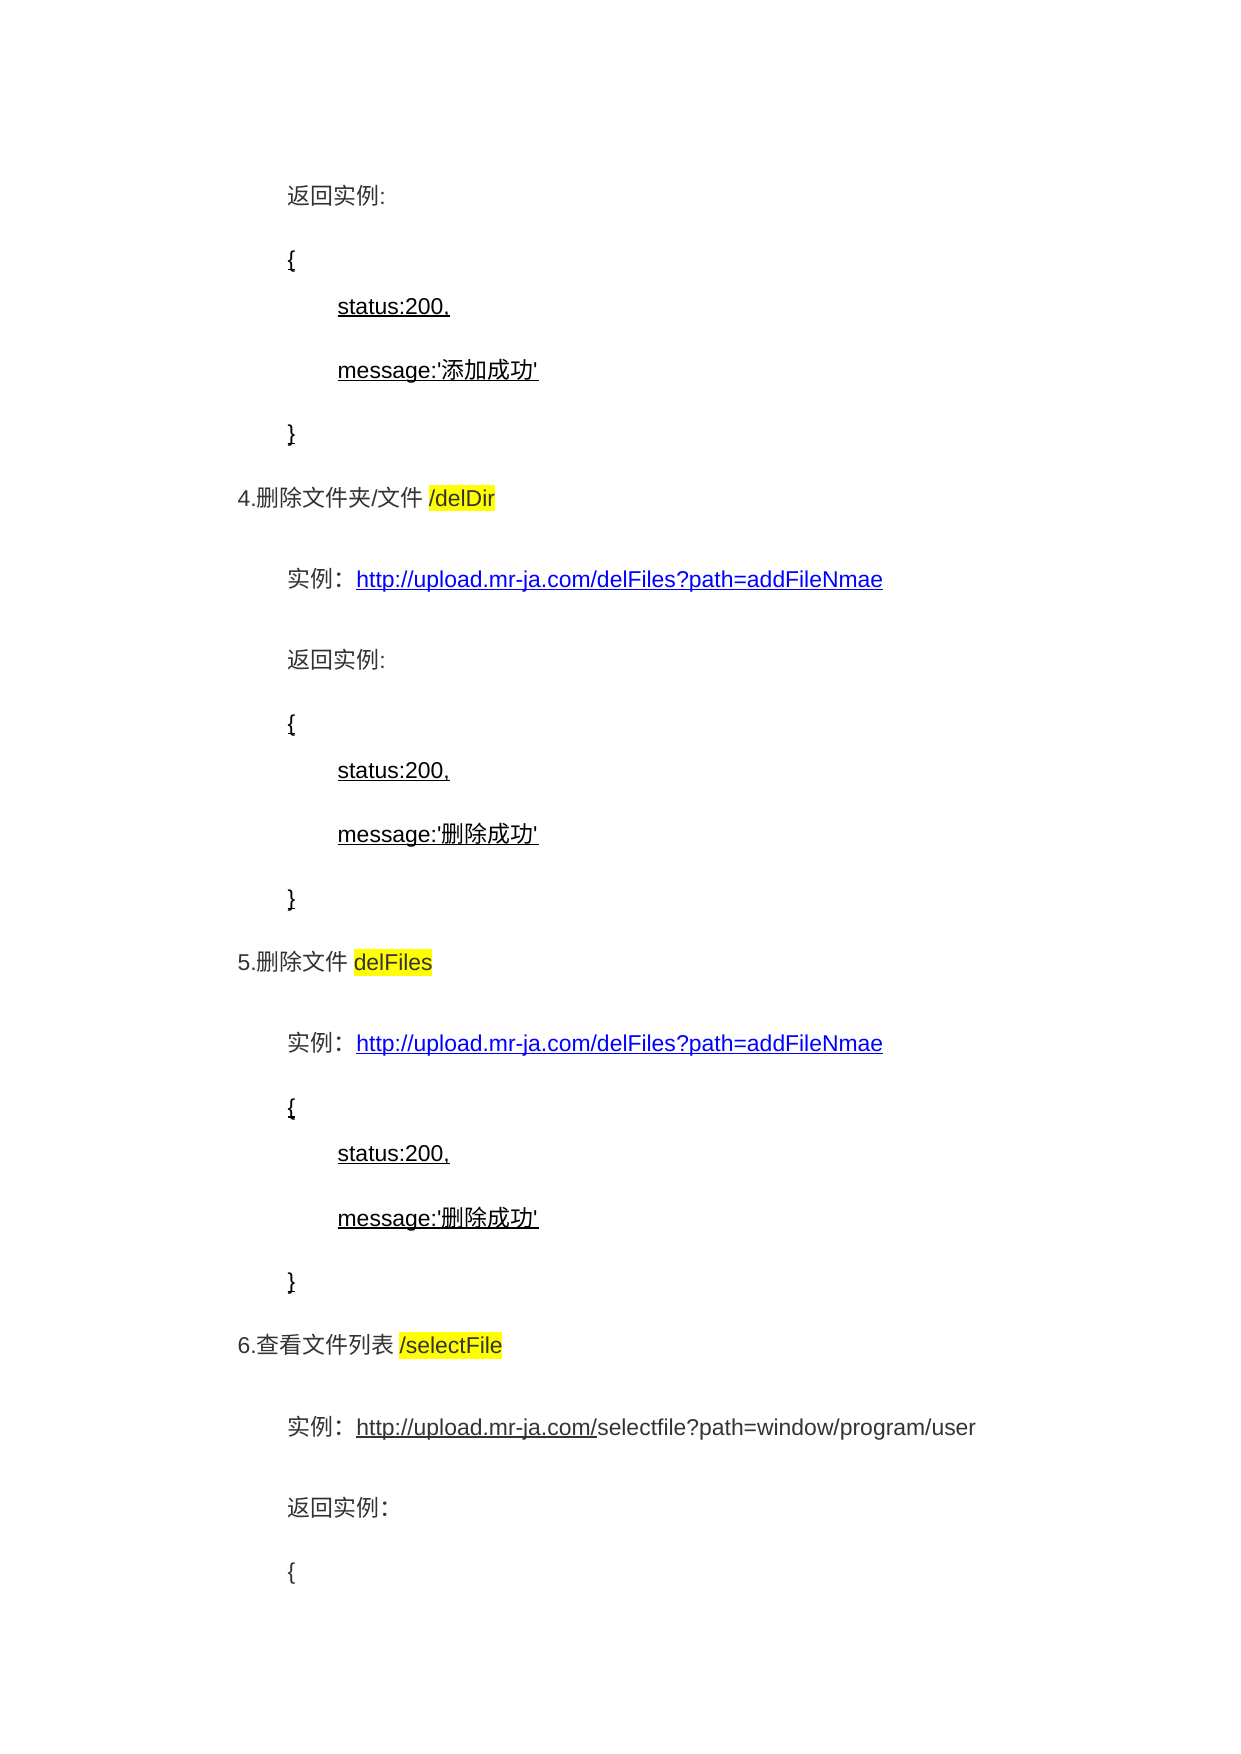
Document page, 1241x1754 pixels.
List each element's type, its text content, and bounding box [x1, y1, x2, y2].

text { [287, 243, 1053, 276]
text message:'删除成功' [287, 1184, 1053, 1249]
text 5.删除文件 delFiles [187, 928, 1053, 993]
text 实例：http://upload.mr-ja.com/delFiles?path=addFileNmae [237, 545, 1053, 610]
text message:'添加成功' [287, 336, 1053, 401]
text status:200, [287, 754, 1053, 786]
text { [287, 1091, 1053, 1123]
text 返回实例: [237, 626, 1053, 691]
text { [287, 1555, 1053, 1587]
text } [287, 417, 1053, 450]
text 6.查看文件列表 /selectFile [187, 1311, 1053, 1376]
text { [287, 707, 1053, 740]
text } [287, 1265, 1053, 1297]
text 实例：http://upload.mr-ja.com/selectfile?path=window/program/user [237, 1392, 1053, 1457]
text status:200, [287, 1137, 1053, 1169]
text } [287, 882, 1053, 914]
text status:200, [287, 290, 1053, 322]
text 返回实例： [237, 1474, 1053, 1539]
text message:'删除成功' [287, 801, 1053, 866]
text 4.删除文件夹/文件 /delDir [187, 464, 1053, 529]
text 实例：http://upload.mr-ja.com/delFiles?path=addFileNmae [237, 1009, 1053, 1074]
text 返回实例: [237, 162, 1053, 227]
